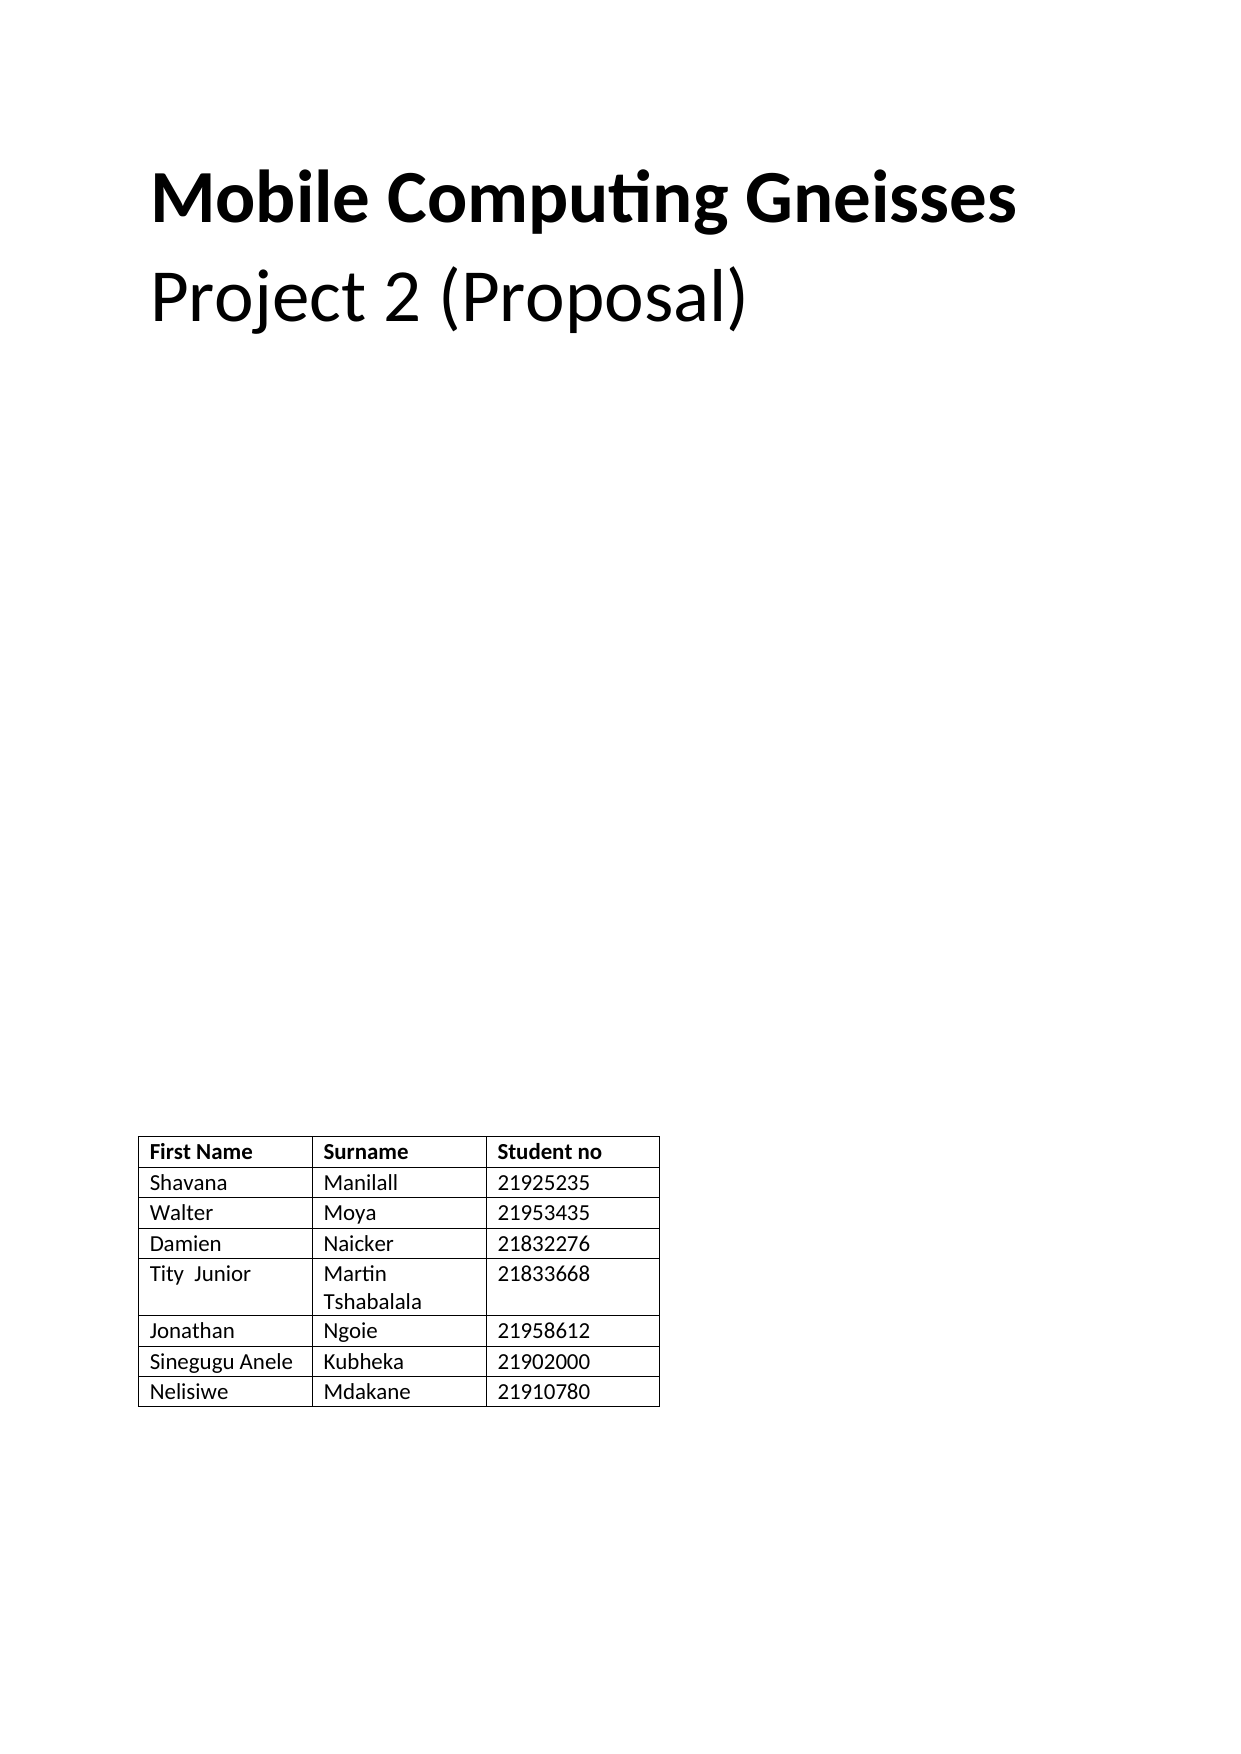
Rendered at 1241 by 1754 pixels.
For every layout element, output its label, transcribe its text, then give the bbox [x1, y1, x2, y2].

table_cell Jonathan [139, 1316, 312, 1346]
table_header Surname [313, 1137, 486, 1167]
table_cell 21953435 [487, 1198, 659, 1228]
table_cell Kubheka [313, 1347, 486, 1376]
table_cell Shavana [139, 1168, 312, 1197]
table_cell Nelisiwe [139, 1377, 312, 1406]
table_cell 21925235 [487, 1168, 659, 1197]
table_cell 21832276 [487, 1229, 659, 1258]
table_cell Tity Junior [139, 1259, 312, 1315]
table_cell Martin Tshabalala [313, 1259, 486, 1315]
table_cell 21958612 [487, 1316, 659, 1346]
table_cell Naicker [313, 1229, 486, 1258]
table_cell Damien [139, 1229, 312, 1258]
table_cell Moya [313, 1198, 486, 1228]
table_cell Manilall [313, 1168, 486, 1197]
table_cell Sinegugu Anele [139, 1347, 312, 1376]
table_cell Walter [139, 1198, 312, 1228]
table_cell 21833668 [487, 1259, 659, 1315]
table_cell Mdakane [313, 1377, 486, 1406]
table_cell Ngoie [313, 1316, 486, 1346]
table_header Student no [487, 1137, 659, 1167]
table_cell 21910780 [487, 1377, 659, 1406]
table_cell 21902000 [487, 1347, 659, 1376]
text Mobile Computing Gneisses Project 2 (Proposal) [150, 150, 1090, 340]
table_header First Name [139, 1137, 312, 1167]
